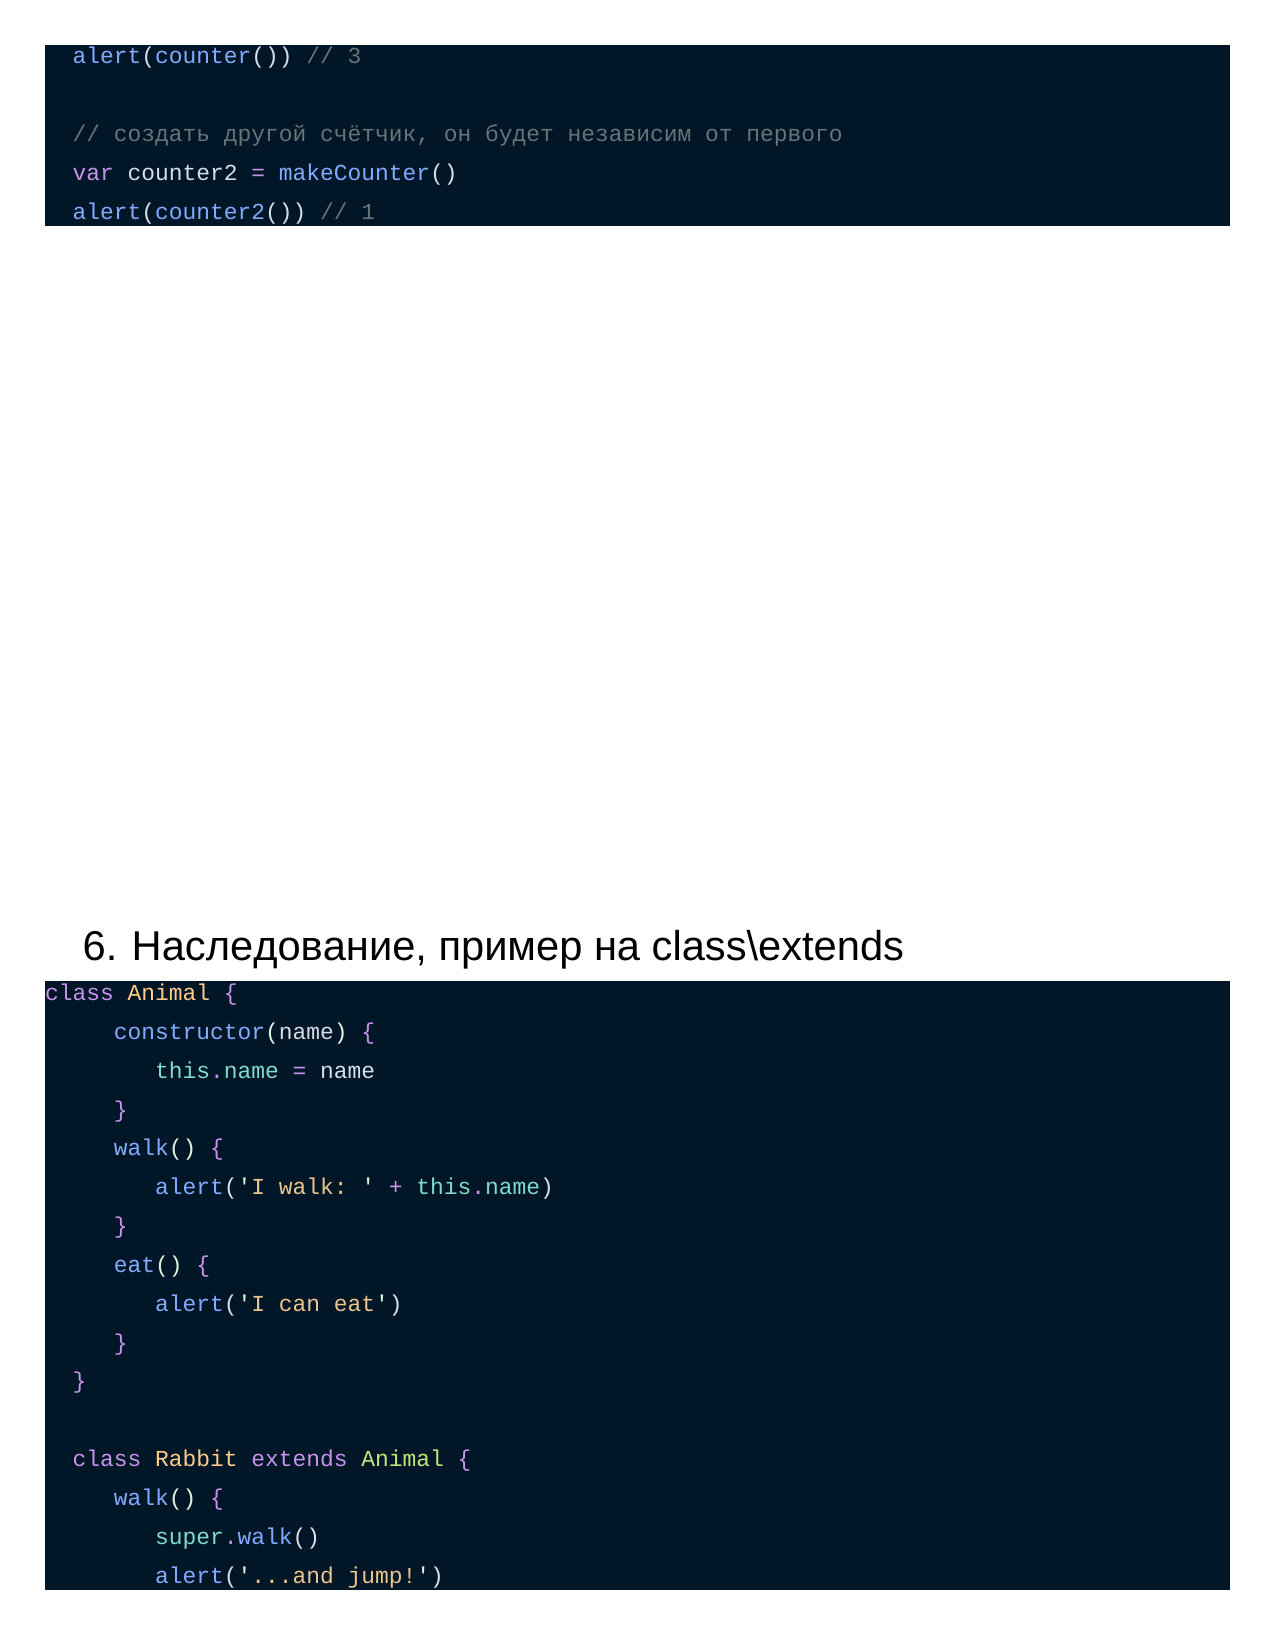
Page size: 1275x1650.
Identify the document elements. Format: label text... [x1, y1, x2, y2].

text eat() { [45, 1253, 1230, 1279]
text this.name = name [45, 1059, 1230, 1085]
text alert('I walk: ' + this.name) [45, 1176, 1230, 1202]
text walk() { [45, 1486, 1230, 1512]
text class Rabbit extends Animal { [45, 1448, 1230, 1473]
text class Animal { [45, 981, 1230, 1007]
text // создать другой счётчик, он будет независим от первого [45, 123, 1230, 148]
text walk() { [45, 1137, 1230, 1163]
text } [45, 1214, 1230, 1240]
text alert(counter2()) // 1 [45, 200, 1230, 226]
text } [45, 1098, 1230, 1124]
subtitle Наследование, пример на class\extends [82, 921, 1230, 969]
text alert('I can eat') [45, 1292, 1230, 1318]
text } [45, 1331, 1230, 1357]
text alert('...and jump!') [45, 1564, 1230, 1590]
text alert(counter()) // 3 [45, 45, 1230, 71]
text } [45, 1370, 1230, 1396]
text constructor(name) { [45, 1020, 1230, 1046]
text var counter2 = makeCounter() [45, 161, 1230, 187]
text super.walk() [45, 1525, 1230, 1551]
